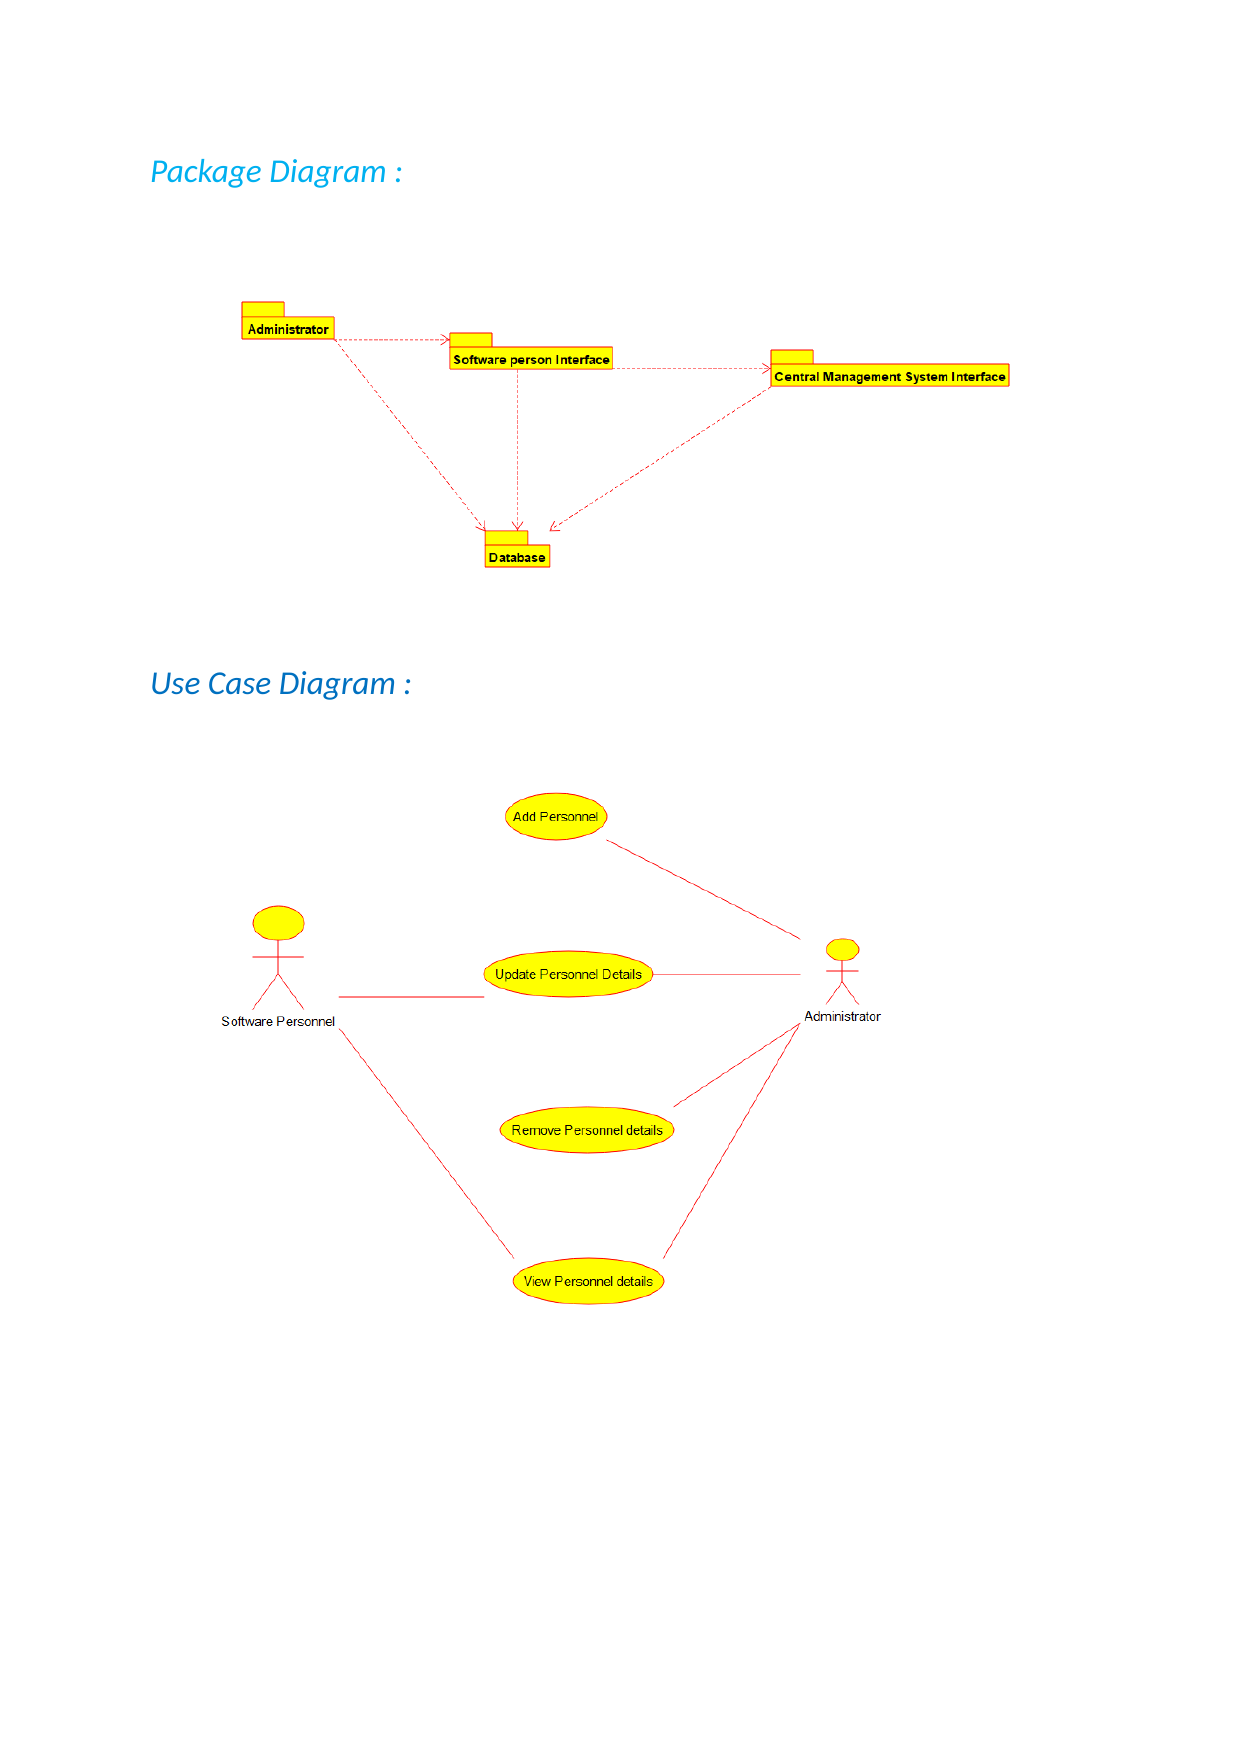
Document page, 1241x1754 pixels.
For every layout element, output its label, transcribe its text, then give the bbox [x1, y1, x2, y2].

picture [150, 723, 1091, 1381]
picture [150, 211, 1091, 644]
text Package Diagram : [150, 150, 1090, 191]
text Use Case Diagram : [150, 662, 1090, 703]
